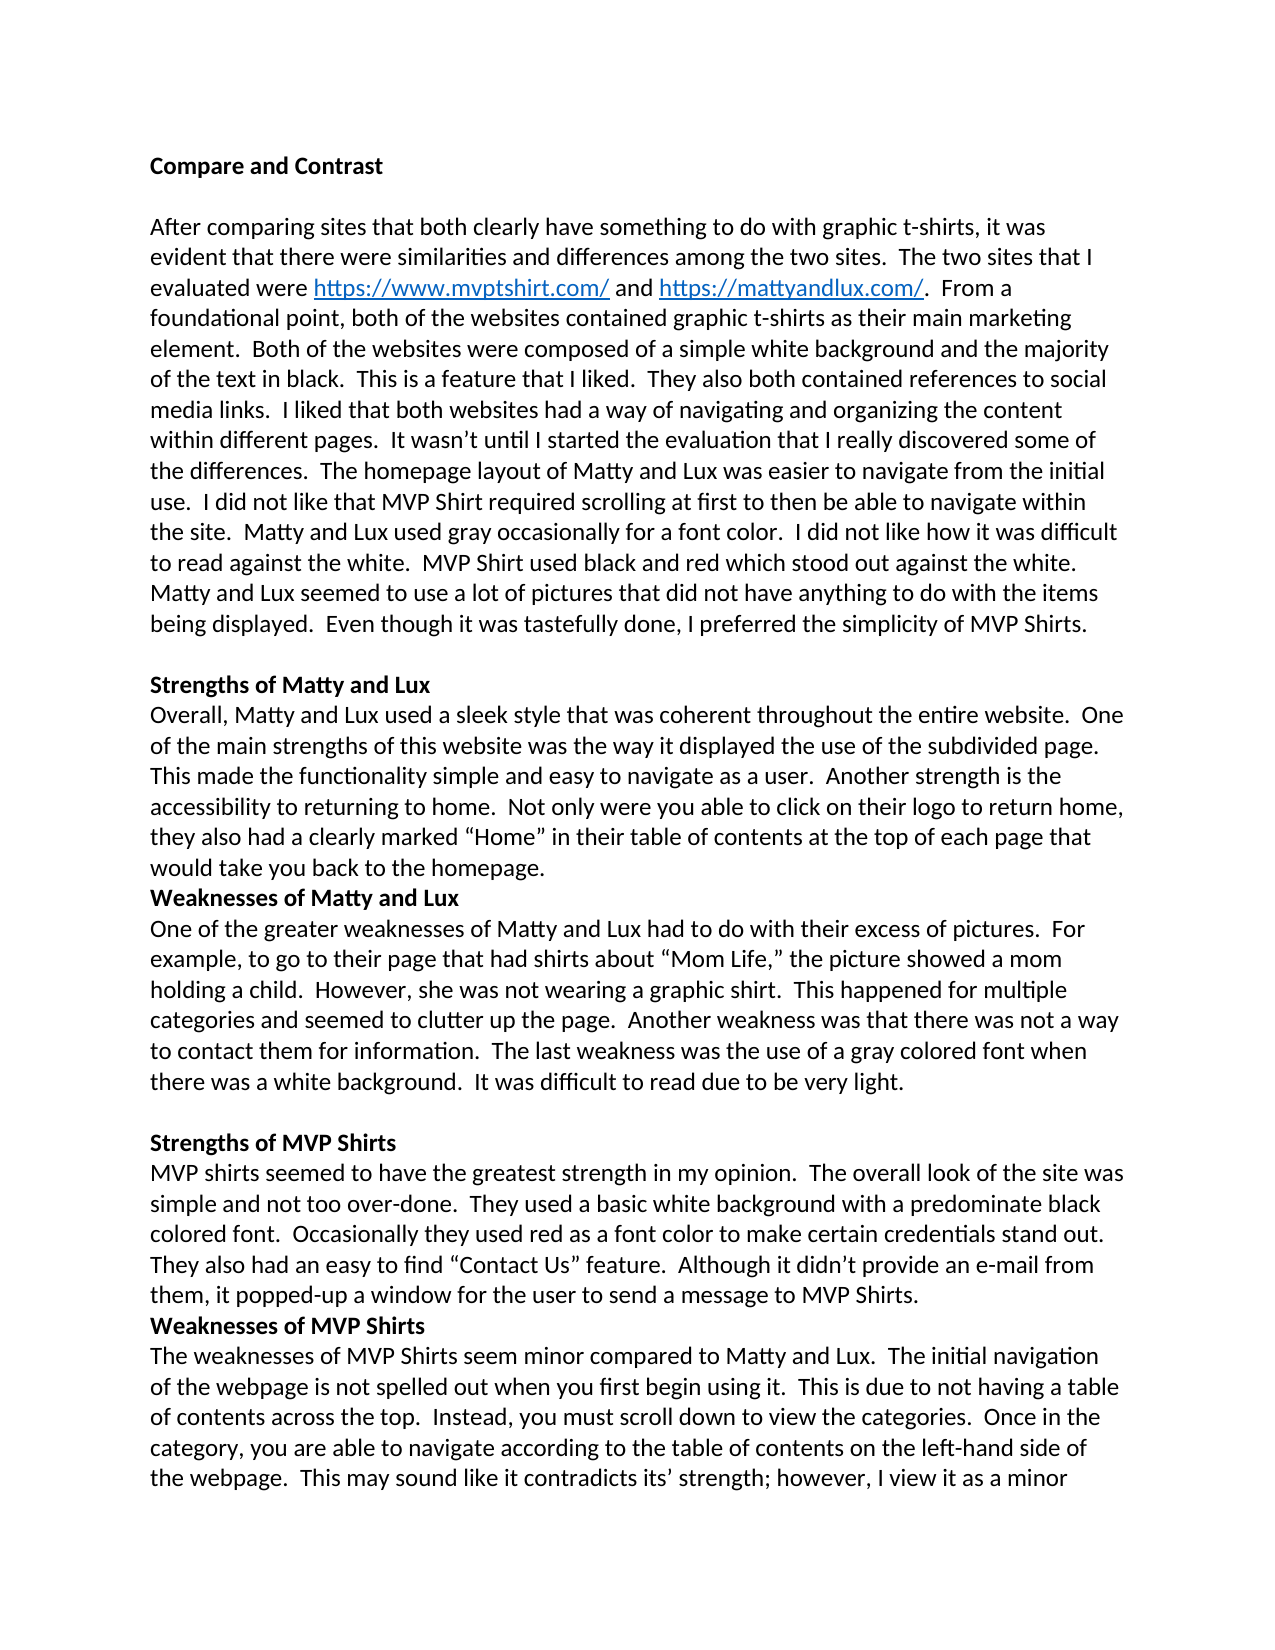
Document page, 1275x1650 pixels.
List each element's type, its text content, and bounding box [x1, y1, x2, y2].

text MVP shirts seemed to have the greatest strength in my opinion. The overall look of the site was simple and not too over-done. They used a basic white background with a predominate black colored font. Occasionally they used red as a font color to make certain credentials stand out. They also had an easy to find “Contact Us” feature. Although it didn’t provide an e-mail from them, it popped-up a window for the user to send a message to MVP Shirts. [150, 1157, 1125, 1310]
text One of the greater weaknesses of Matty and Lux had to do with their excess of pictures. For example, to go to their page that had shirts about “Mom Life,” the picture showed a mom holding a child. However, she was not wearing a graphic shirt. This happened for multiple categories and seemed to clutter up the page. Another weakness was that there was not a way to contact them for information. The last weakness was the use of a gray colored font when there was a white background. It was difficult to read due to be very light. [150, 913, 1125, 1096]
text Strengths of Matty and Lux [150, 669, 1125, 699]
text Strengths of MVP Shirts [150, 1127, 1125, 1157]
text Overall, Matty and Lux used a sleek style that was coherent throughout the entire website. One of the main strengths of this website was the way it displayed the use of the subdivided page. This made the functionality simple and easy to navigate as a user. Another strength is the accessibility to returning to home. Not only were you able to click on their logo to return home, they also had a clearly marked “Home” in their table of contents at the top of each page that would take you back to the homepage. [150, 699, 1125, 882]
text Compare and Contrast [150, 150, 1125, 181]
text Weaknesses of Matty and Lux [150, 882, 1125, 913]
text After comparing sites that both clearly have something to do with graphic t-shirts, it was evident that there were similarities and differences among the two sites. The two sites that I evaluated were https://www.mvptshirt.com/ and https://mattyandlux.com/. From a foundational point, both of the websites contained graphic t-shirts as their main marketing element. Both of the websites were composed of a simple white background and the majority of the text in black. This is a feature that I liked. They also both contained references to social media links. I liked that both websites had a way of navigating and organizing the content within different pages. It wasn’t until I started the evaluation that I really discovered some of the differences. The homepage layout of Matty and Lux was easier to navigate from the initial use. I did not like that MVP Shirt required scrolling at first to then be able to navigate within the site. Matty and Lux used gray occasionally for a font color. I did not like how it was difficult to read against the white. MVP Shirt used black and red which stood out against the white. Matty and Lux seemed to use a lot of pictures that did not have anything to do with the items being displayed. Even though it was tastefully done, I preferred the simplicity of MVP Shirts. [150, 211, 1125, 638]
text Weaknesses of MVP Shirts [150, 1310, 1125, 1340]
